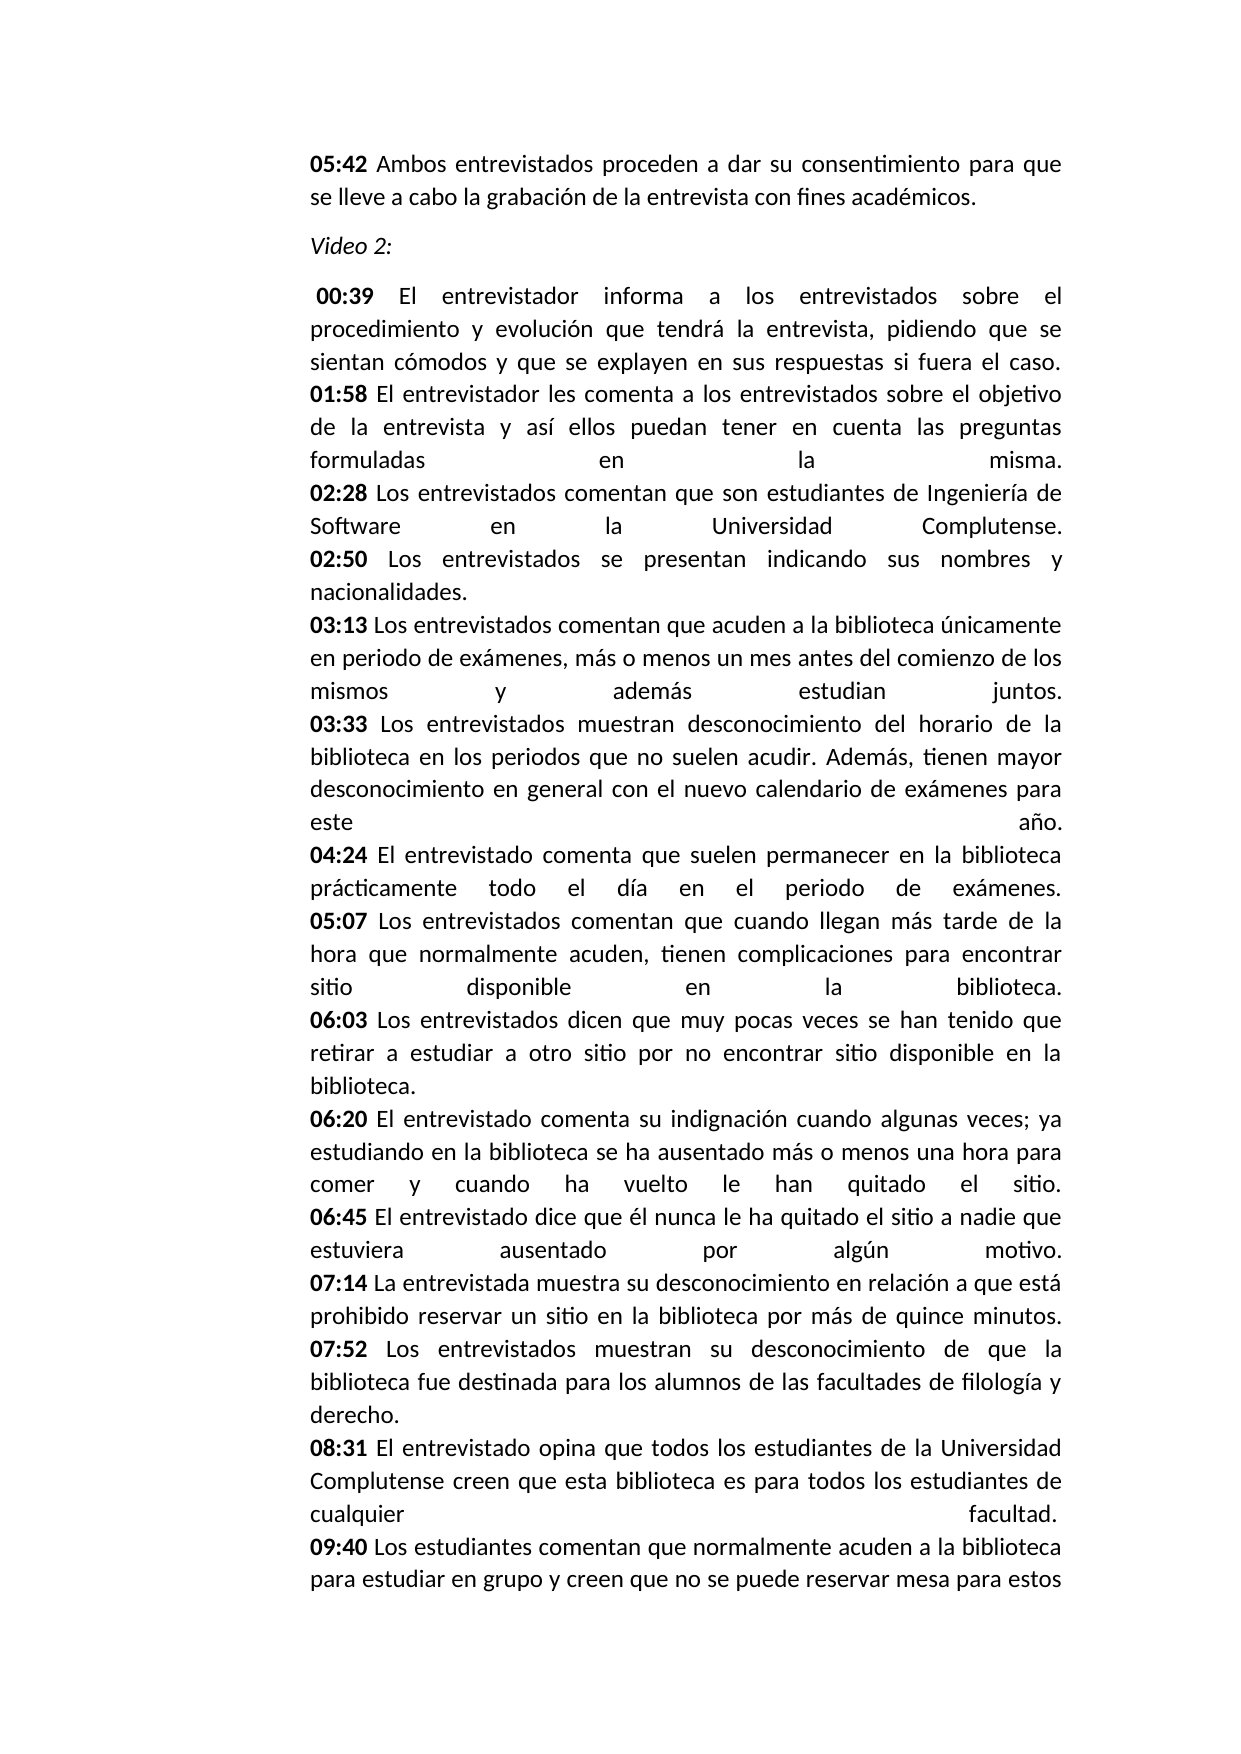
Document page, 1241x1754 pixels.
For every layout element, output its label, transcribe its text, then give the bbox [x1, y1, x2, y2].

text Video 2: [236, 230, 1063, 261]
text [310, 280, 1063, 1594]
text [310, 148, 1063, 211]
